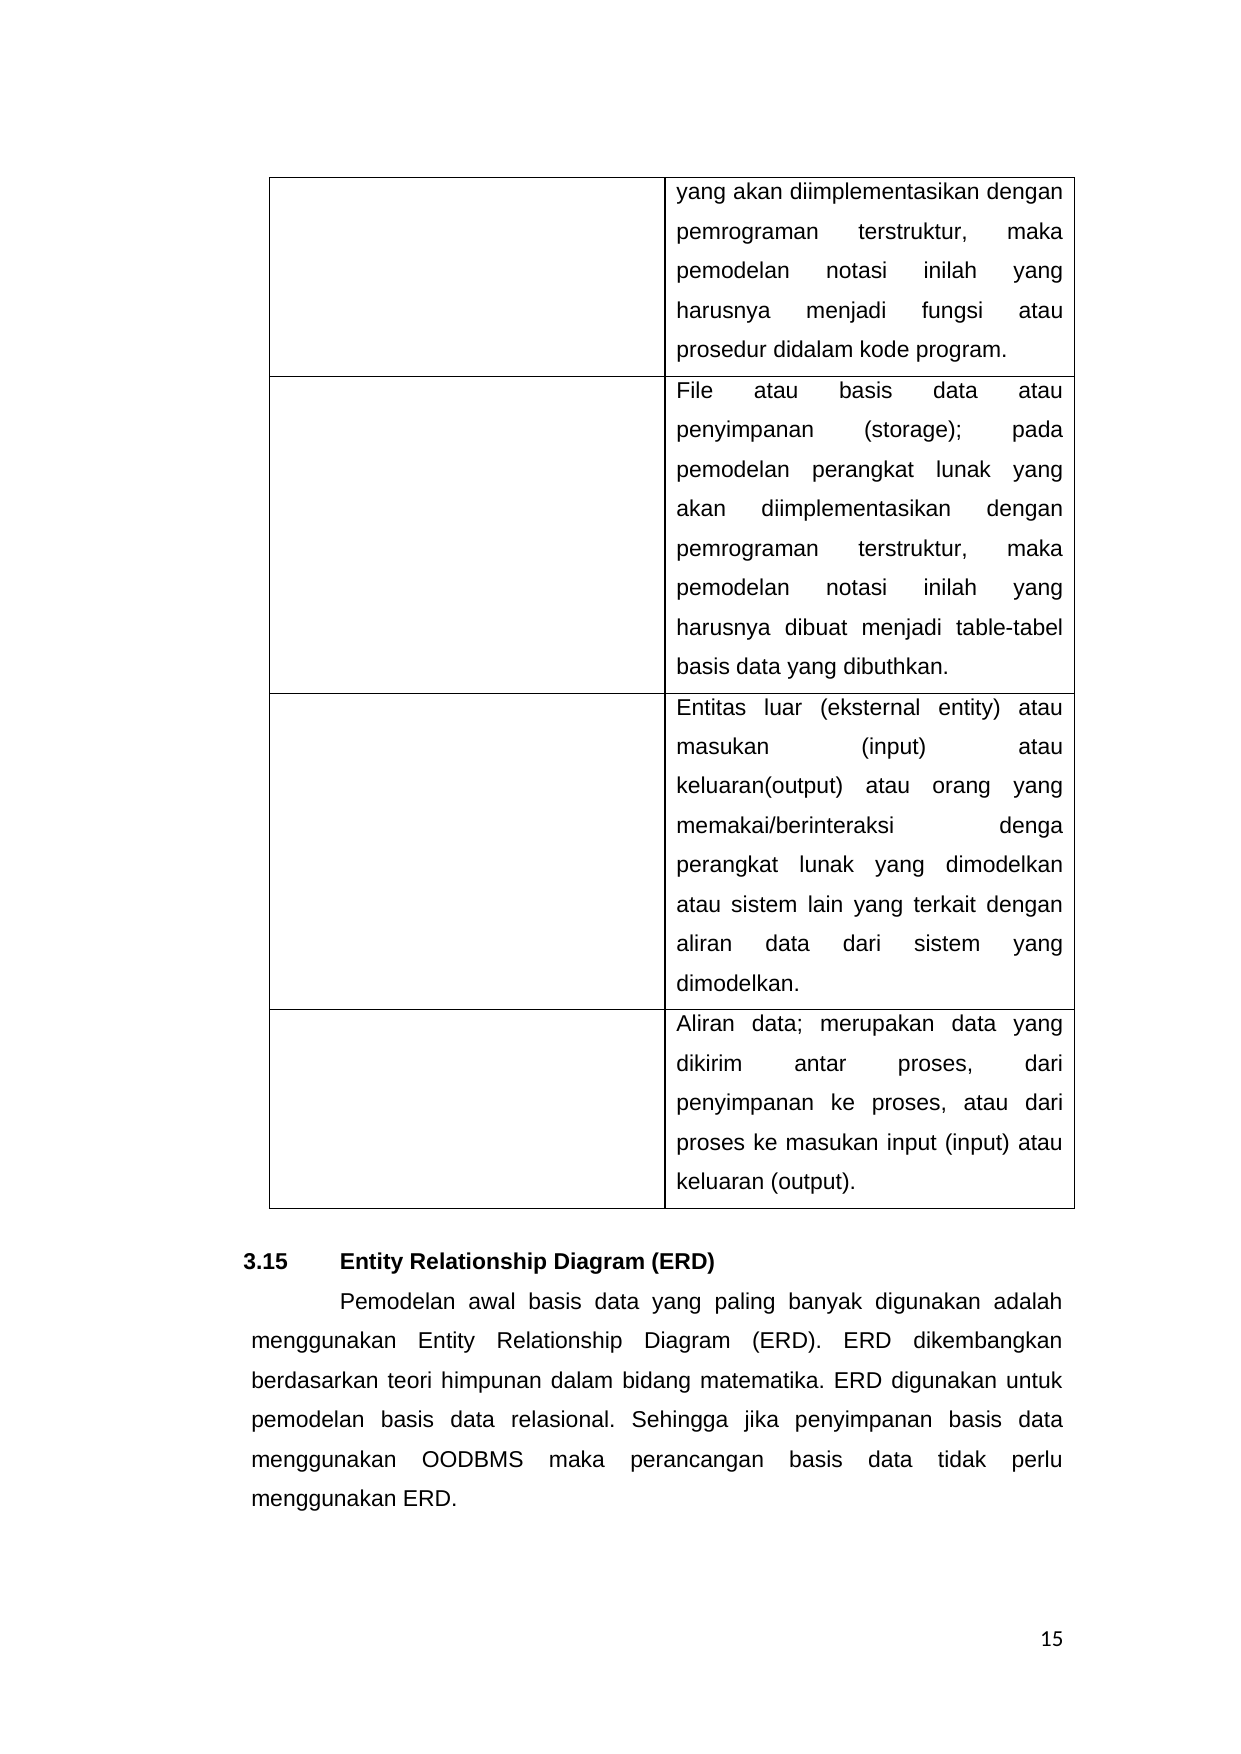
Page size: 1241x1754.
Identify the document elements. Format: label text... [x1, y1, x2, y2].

list Pemodelan awal basis data yang paling banyak digunakan adalah menggunakan Entity Relationship Diagram (ERD). ERD dikembangkan berdasarkan teori himpunan dalam bidang matematika. ERD digunakan untuk pemodelan basis data relasional. Sehingga jika penyimpanan basis data menggunakan OODBMS maka perancangan basis data tidak perlu menggunakan ERD. [251, 1288, 1063, 1512]
table_cell [270, 1010, 664, 1208]
list Entity Relationship Diagram (ERD) [243, 1248, 1063, 1275]
table_cell File atau basis data atau penyimpanan (storage); pada pemodelan perangkat lunak yang akan diimplementasikan dengan pemrograman terstruktur, maka pemodelan notasi inilah yang harusnya dibuat menjadi table-tabel basis data yang dibuthkan. [666, 377, 1074, 692]
table_cell [270, 694, 664, 1009]
table_cell Entitas luar (eksternal entity) atau masukan (input) atau keluaran(output) atau orang yang memakai/berinteraksi denga perangkat lunak yang dimodelkan atau sistem lain yang terkait dengan aliran data dari sistem yang dimodelkan. [666, 694, 1074, 1009]
table_cell [270, 178, 664, 376]
table_cell Aliran data; merupakan data yang dikirim antar proses, dari penyimpanan ke proses, atau dari proses ke masukan input (input) atau keluaran (output). [666, 1010, 1074, 1208]
table_cell [270, 377, 664, 692]
